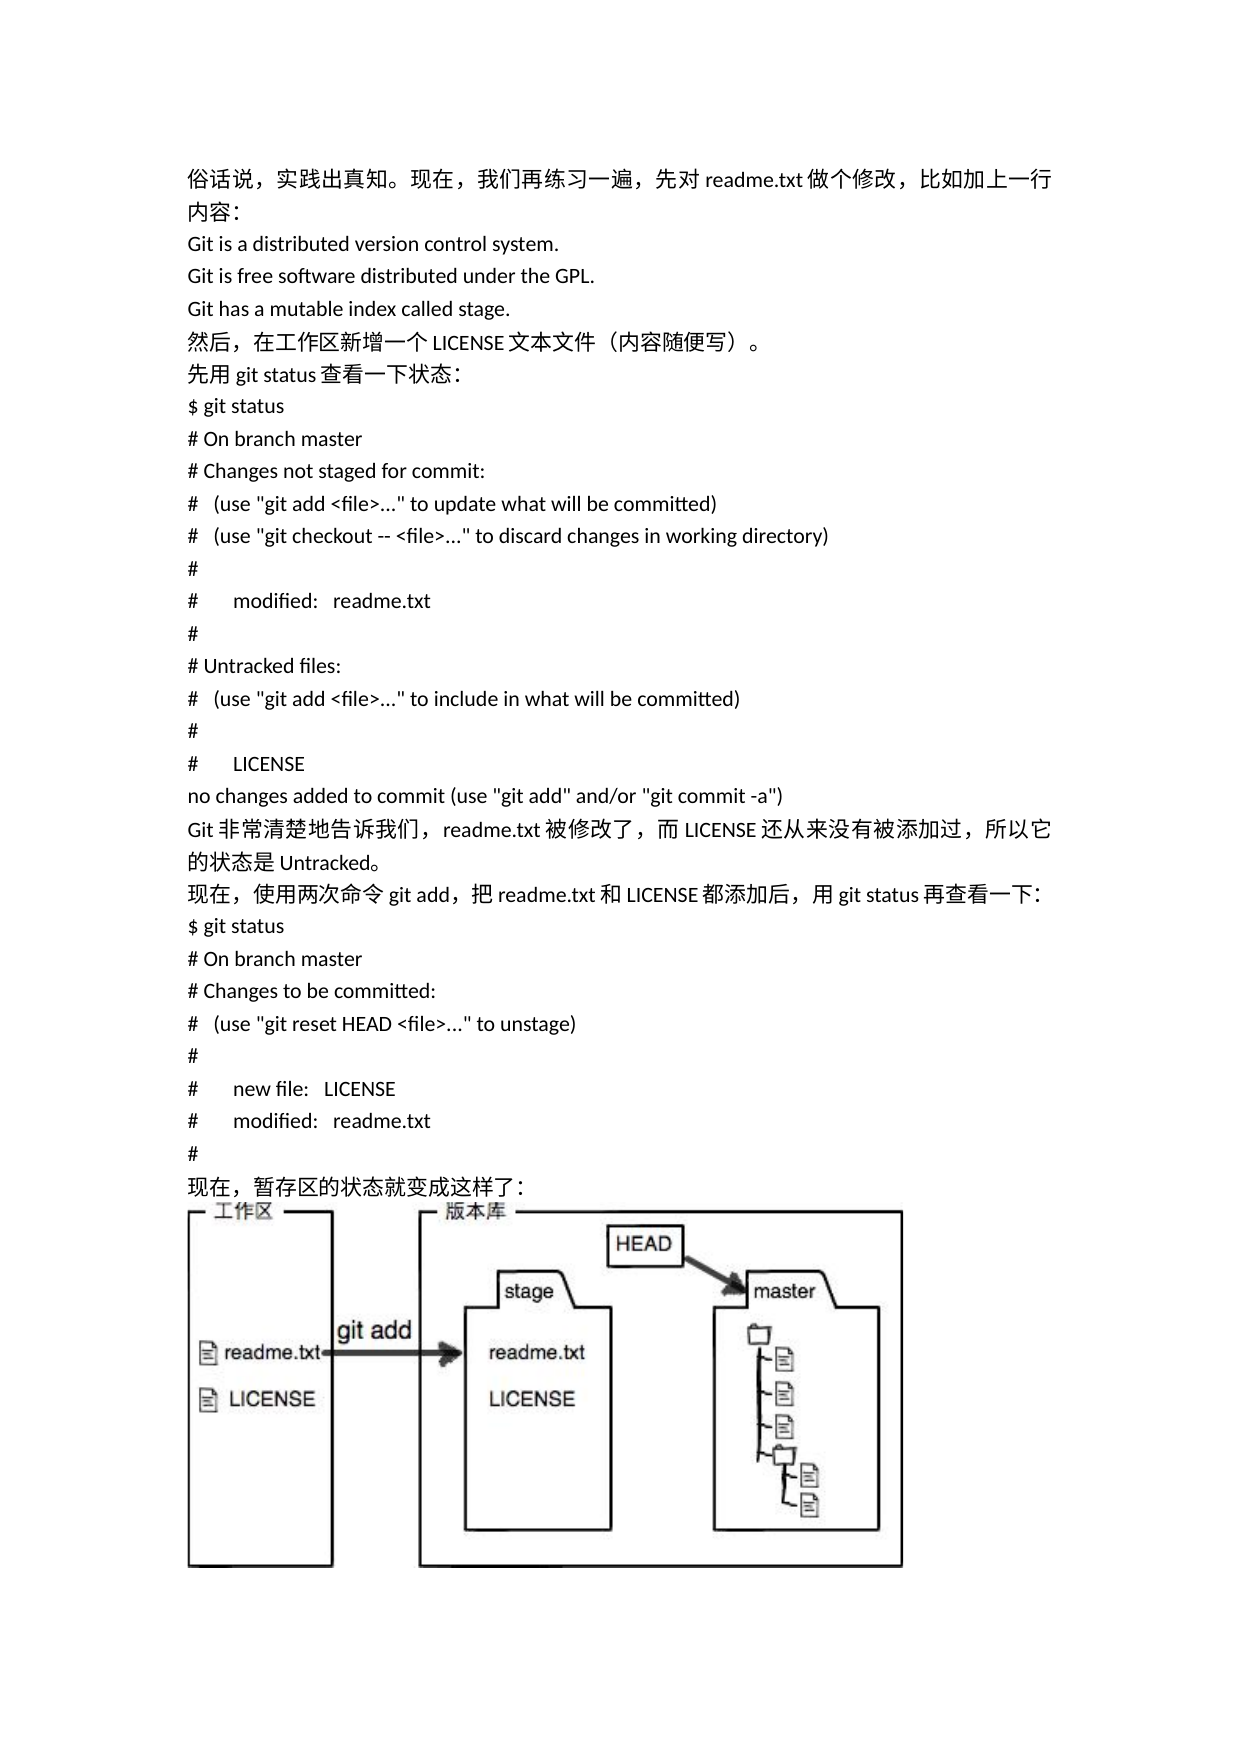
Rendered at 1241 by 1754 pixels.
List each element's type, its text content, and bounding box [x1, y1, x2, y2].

text # (use "git add <file>..." to update what will be committed) [187, 487, 1053, 519]
picture [187, 1202, 904, 1568]
text 现在，使用两次命令git add，把readme.txt和LICENSE都添加后，用git status再查看一下： [187, 877, 1053, 909]
text # [187, 714, 1053, 747]
text Git非常清楚地告诉我们，readme.txt被修改了，而LICENSE还从来没有被添加过，所以它的状态是Untracked。 [187, 812, 1053, 877]
text # Changes not staged for commit: [187, 454, 1053, 487]
text # (use "git checkout -- <file>..." to discard changes in working directory) [187, 519, 1053, 552]
text # On branch master [187, 422, 1053, 454]
text # [187, 552, 1053, 584]
text # [187, 1137, 1053, 1169]
text Git has a mutable index called stage. [187, 292, 1053, 324]
text # Untracked files: [187, 649, 1053, 682]
text 俗话说，实践出真知。现在，我们再练习一遍，先对readme.txt做个修改，比如加上一行内容： [187, 162, 1053, 227]
text $ git status [187, 389, 1053, 422]
text # [187, 1039, 1053, 1072]
text # [187, 617, 1053, 649]
text 先用git status查看一下状态： [187, 357, 1053, 389]
text # new file: LICENSE [187, 1072, 1053, 1104]
text # Changes to be committed: [187, 974, 1053, 1007]
text $ git status [187, 909, 1053, 942]
text # On branch master [187, 942, 1053, 974]
text 现在，暂存区的状态就变成这样了： [187, 1169, 1053, 1202]
text # LICENSE [187, 747, 1053, 779]
text # modified: readme.txt [187, 1104, 1053, 1137]
text # (use "git add <file>..." to include in what will be committed) [187, 682, 1053, 714]
text Git is a distributed version control system. [187, 227, 1053, 259]
text 然后，在工作区新增一个LICENSE文本文件（内容随便写）。 [187, 324, 1053, 357]
text Git is free software distributed under the GPL. [187, 259, 1053, 292]
text no changes added to commit (use "git add" and/or "git commit -a") [187, 779, 1053, 812]
text # (use "git reset HEAD <file>..." to unstage) [187, 1007, 1053, 1039]
text # modified: readme.txt [187, 584, 1053, 617]
